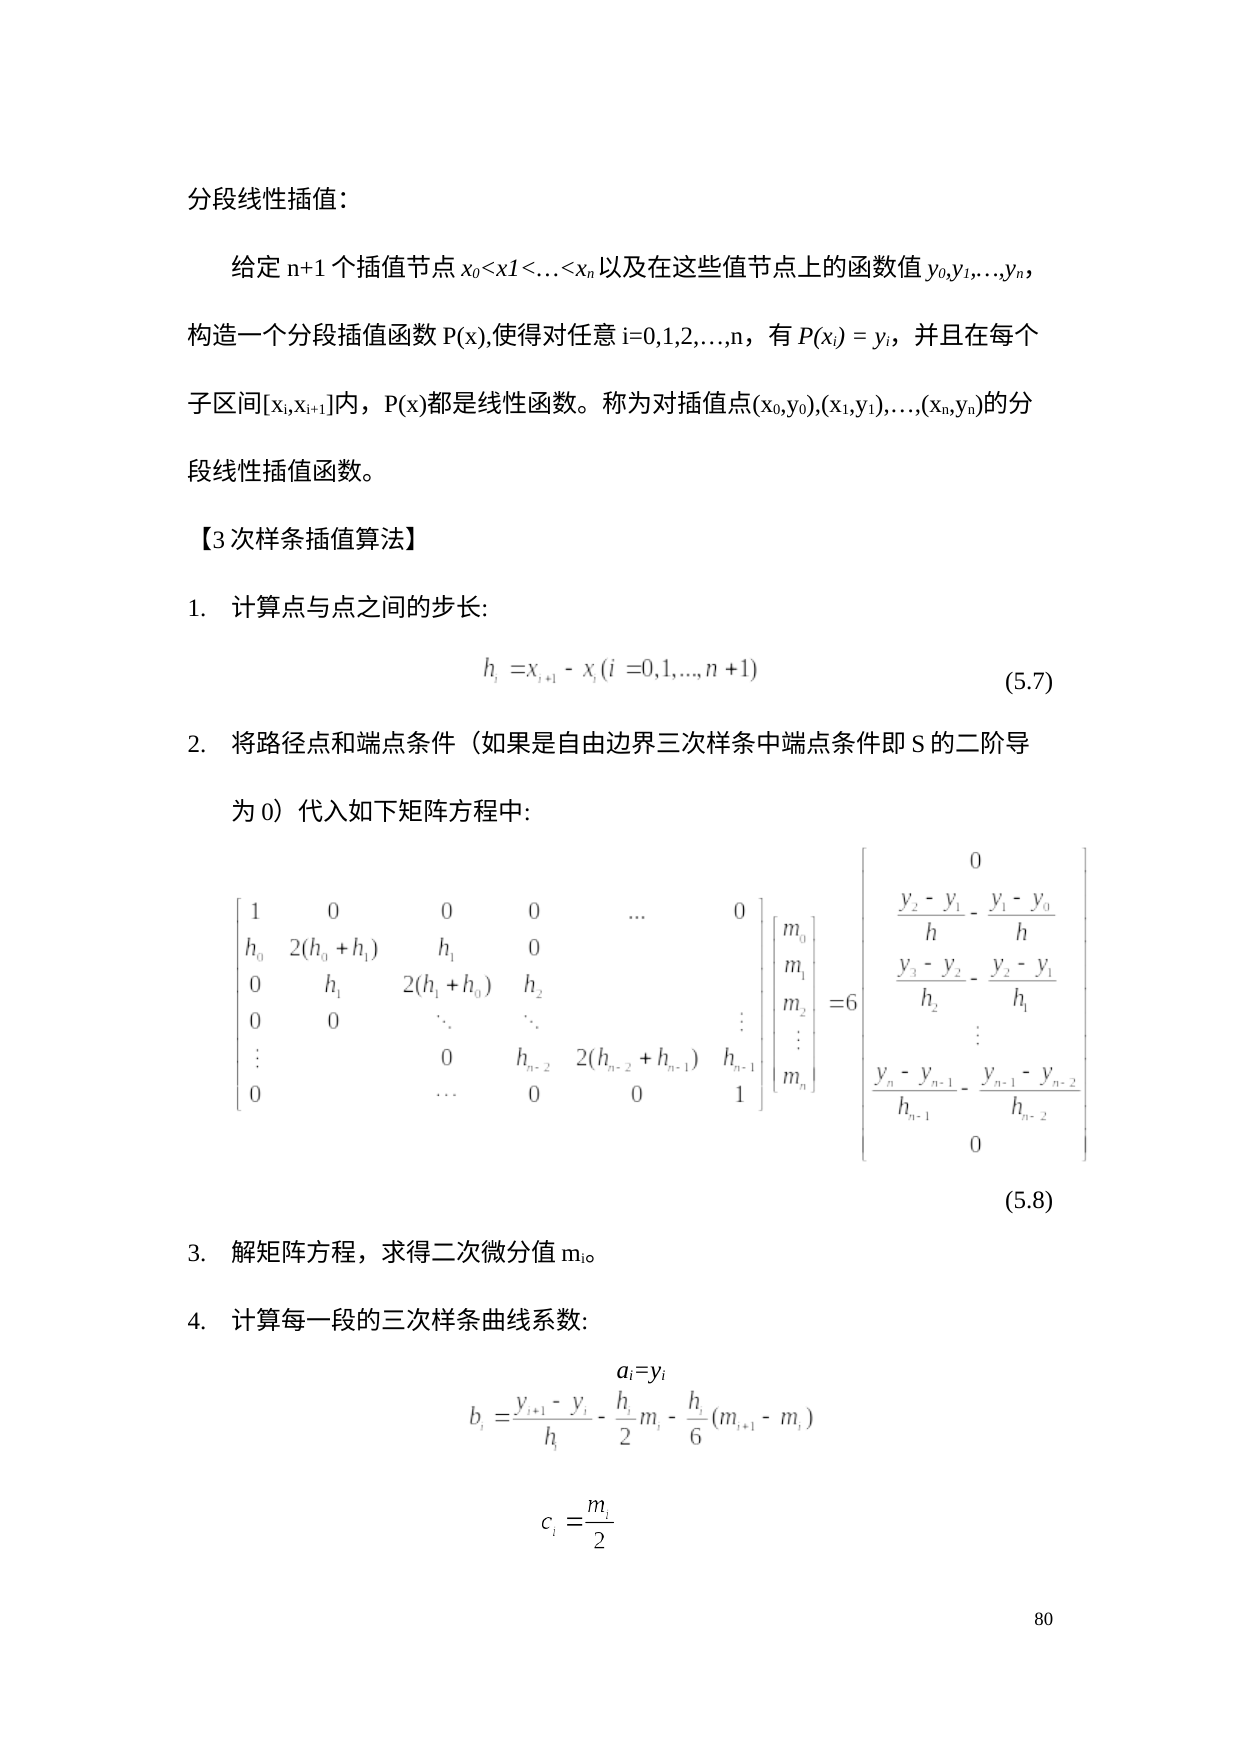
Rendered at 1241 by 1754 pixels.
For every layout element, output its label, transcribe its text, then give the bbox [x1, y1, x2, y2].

text 给定 n+1个插值节点x0<x1<…<xn以及在这些值节点上的函数值y0,y1,…,yn，构造一个分段插值函数P(x),使得对任意i=0,1,2,…,n，有P(xi) = yi，并且在每个子区间[xi,xi+1]内，P(x)都是线性函数。称为对插值点(x0,y0),(x1,y1),…,(xn,yn)的分段线性插值函数。 [187, 232, 1053, 503]
text ai=yi [231, 1352, 1053, 1386]
list 将路径点和端点条件（如果是自由边界三次样条中端点条件即S的二阶导为0）代入如下矩阵方程中: [187, 707, 1053, 843]
text (5.8) [231, 843, 1053, 1217]
list 计算点与点之间的步长: [187, 571, 1053, 639]
list 计算每一段的三次样条曲线系数: [187, 1284, 1053, 1352]
text (5.7) [187, 639, 1053, 707]
text 【3次样条插值算法】 [187, 503, 1053, 571]
text 分段线性插值： [187, 164, 1053, 232]
list 解矩阵方程，求得二次微分值mi。 [187, 1217, 1053, 1284]
